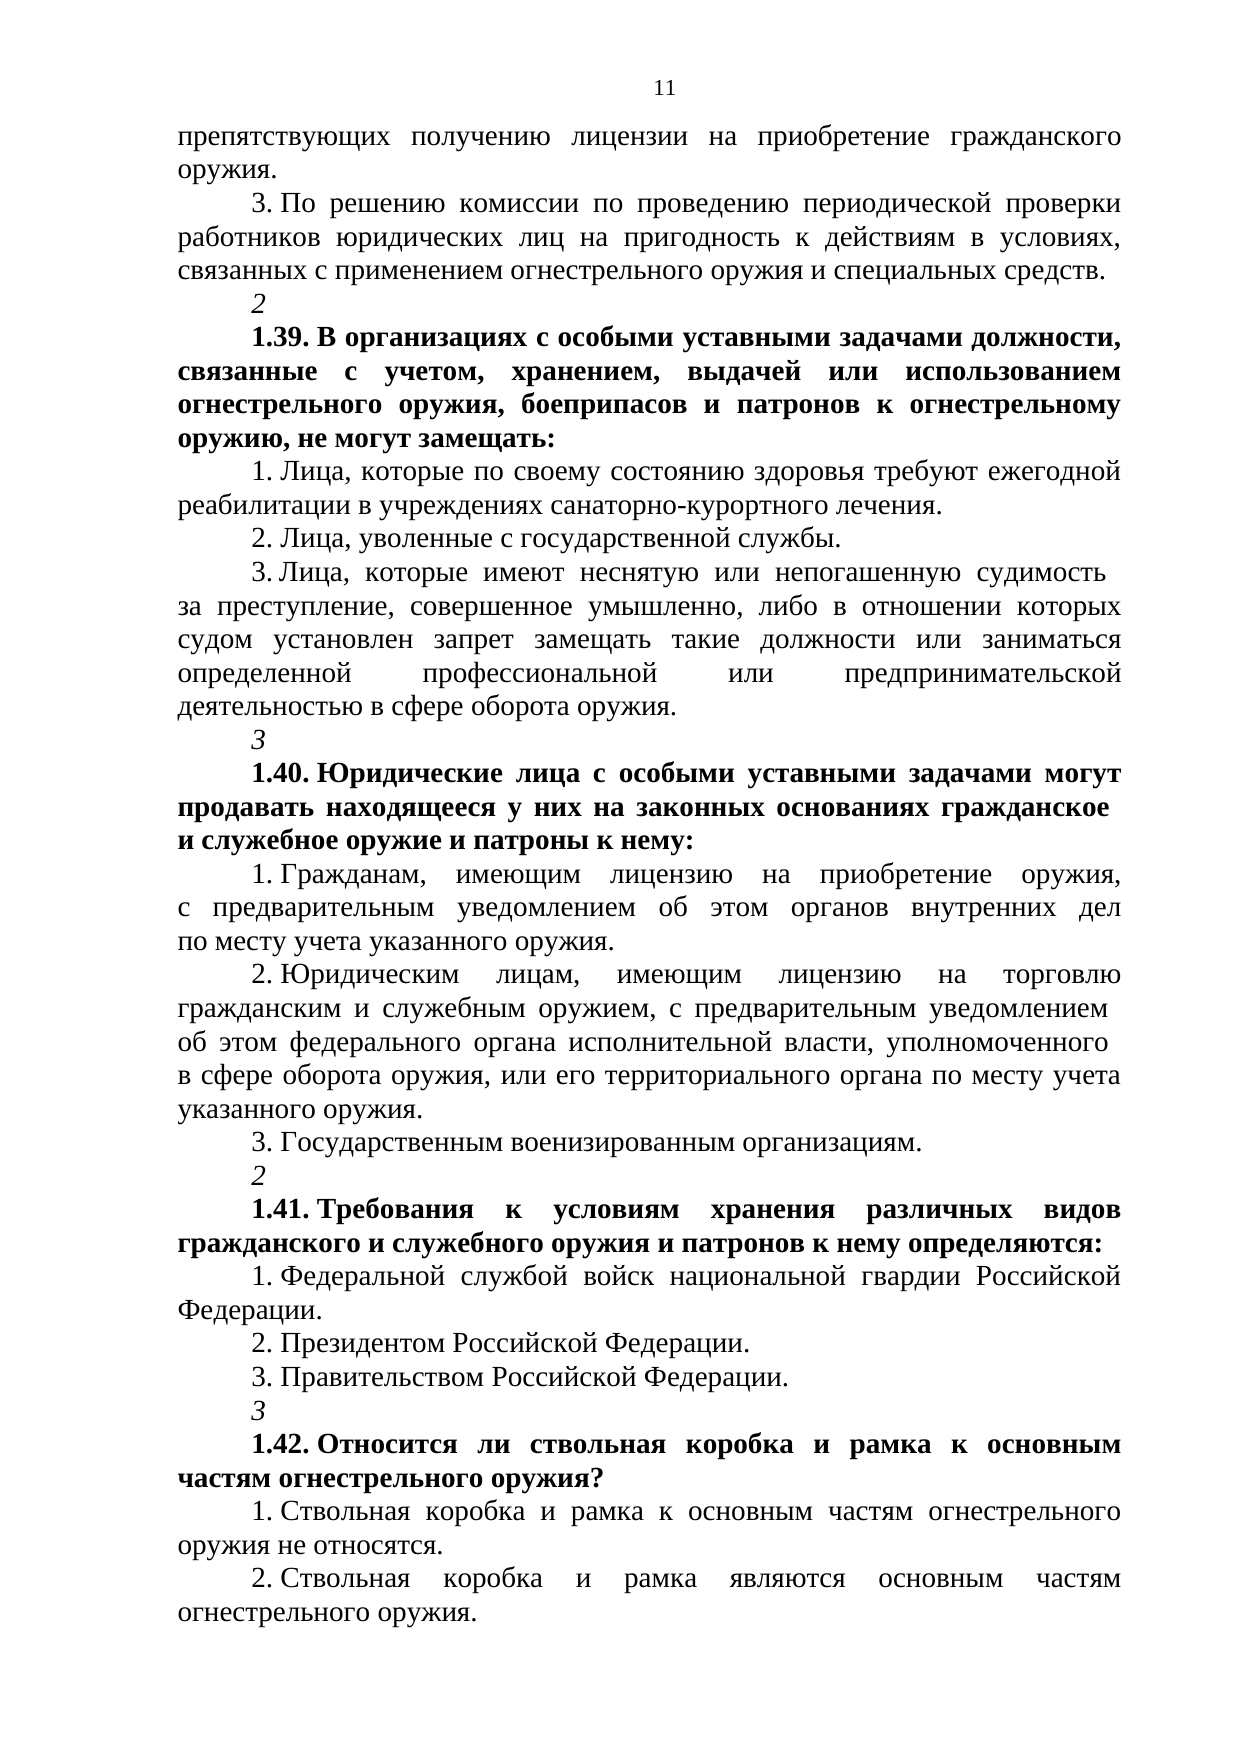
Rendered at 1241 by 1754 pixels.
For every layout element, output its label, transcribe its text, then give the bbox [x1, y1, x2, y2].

text 1. Лица, которые по своему состоянию здоровья требуют ежегодной реабилитации в учреждениях санаторно-курортного лечения. [177, 453, 1122, 521]
text 1. Ствольная коробка и рамка к основным частям огнестрельного оружия не относятся. [177, 1493, 1122, 1560]
text 2 [177, 1158, 1122, 1191]
text 2. Лица, уволенные с государственной службы. [177, 521, 1122, 554]
text 3. Правительством Российской Федерации. [177, 1359, 1122, 1393]
text 3. Лица, которые имеют неснятую или непогашенную судимость за преступление, совершенное умышленно, либо в отношении которых судом установлен запрет замещать такие должности или заниматься определенной профессиональной или предпринимательской деятельностью в сфере оборота оружия. [177, 554, 1122, 722]
text 3 [177, 1393, 1122, 1426]
text 2. Ствольная коробка и рамка являются основным частям огнестрельного оружия. [177, 1560, 1122, 1627]
text 1.41. Требования к условиям хранения различных видов гражданского и служебного оружия и патронов к нему определяются: [177, 1191, 1122, 1258]
text 3. Государственным военизированным организациям. [177, 1124, 1122, 1158]
text 2. Президентом Российской Федерации. [177, 1326, 1122, 1359]
text 2 [177, 286, 1122, 319]
text 1.40. Юридические лица с особыми уставными задачами могут продавать находящееся у них на законных основаниях гражданское и служебное оружие и патроны к нему: [177, 755, 1122, 856]
text 1.39. В организациях с особыми уставными задачами должности, связанные с учетом, хранением, выдачей или использованием огнестрельного оружия, боеприпасов и патронов к огнестрельному оружию, не могут замещать: [177, 319, 1122, 453]
text 2. Юридическим лицам, имеющим лицензию на торговлю гражданским и служебным оружием, с предварительным уведомлением об этом федерального органа исполнительной власти, уполномоченного в сфере оборота оружия, или его территориального органа по месту учета указанного оружия. [177, 957, 1122, 1124]
text 3 [177, 722, 1122, 755]
text 1. Федеральной службой войск национальной гвардии Российской Федерации. [177, 1258, 1122, 1326]
text 3. По решению комиссии по проведению периодической проверки работников юридических лиц на пригодность к действиям в условиях, связанных с применением огнестрельного оружия и специальных средств. [177, 185, 1122, 286]
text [177, 118, 1122, 185]
text 1.42. Относится ли ствольная коробка и рамка к основным частям огнестрельного оружия? [177, 1426, 1122, 1493]
text 1. Гражданам, имеющим лицензию на приобретение оружия, с предварительным уведомлением об этом органов внутренних дел по месту учета указанного оружия. [177, 856, 1122, 957]
